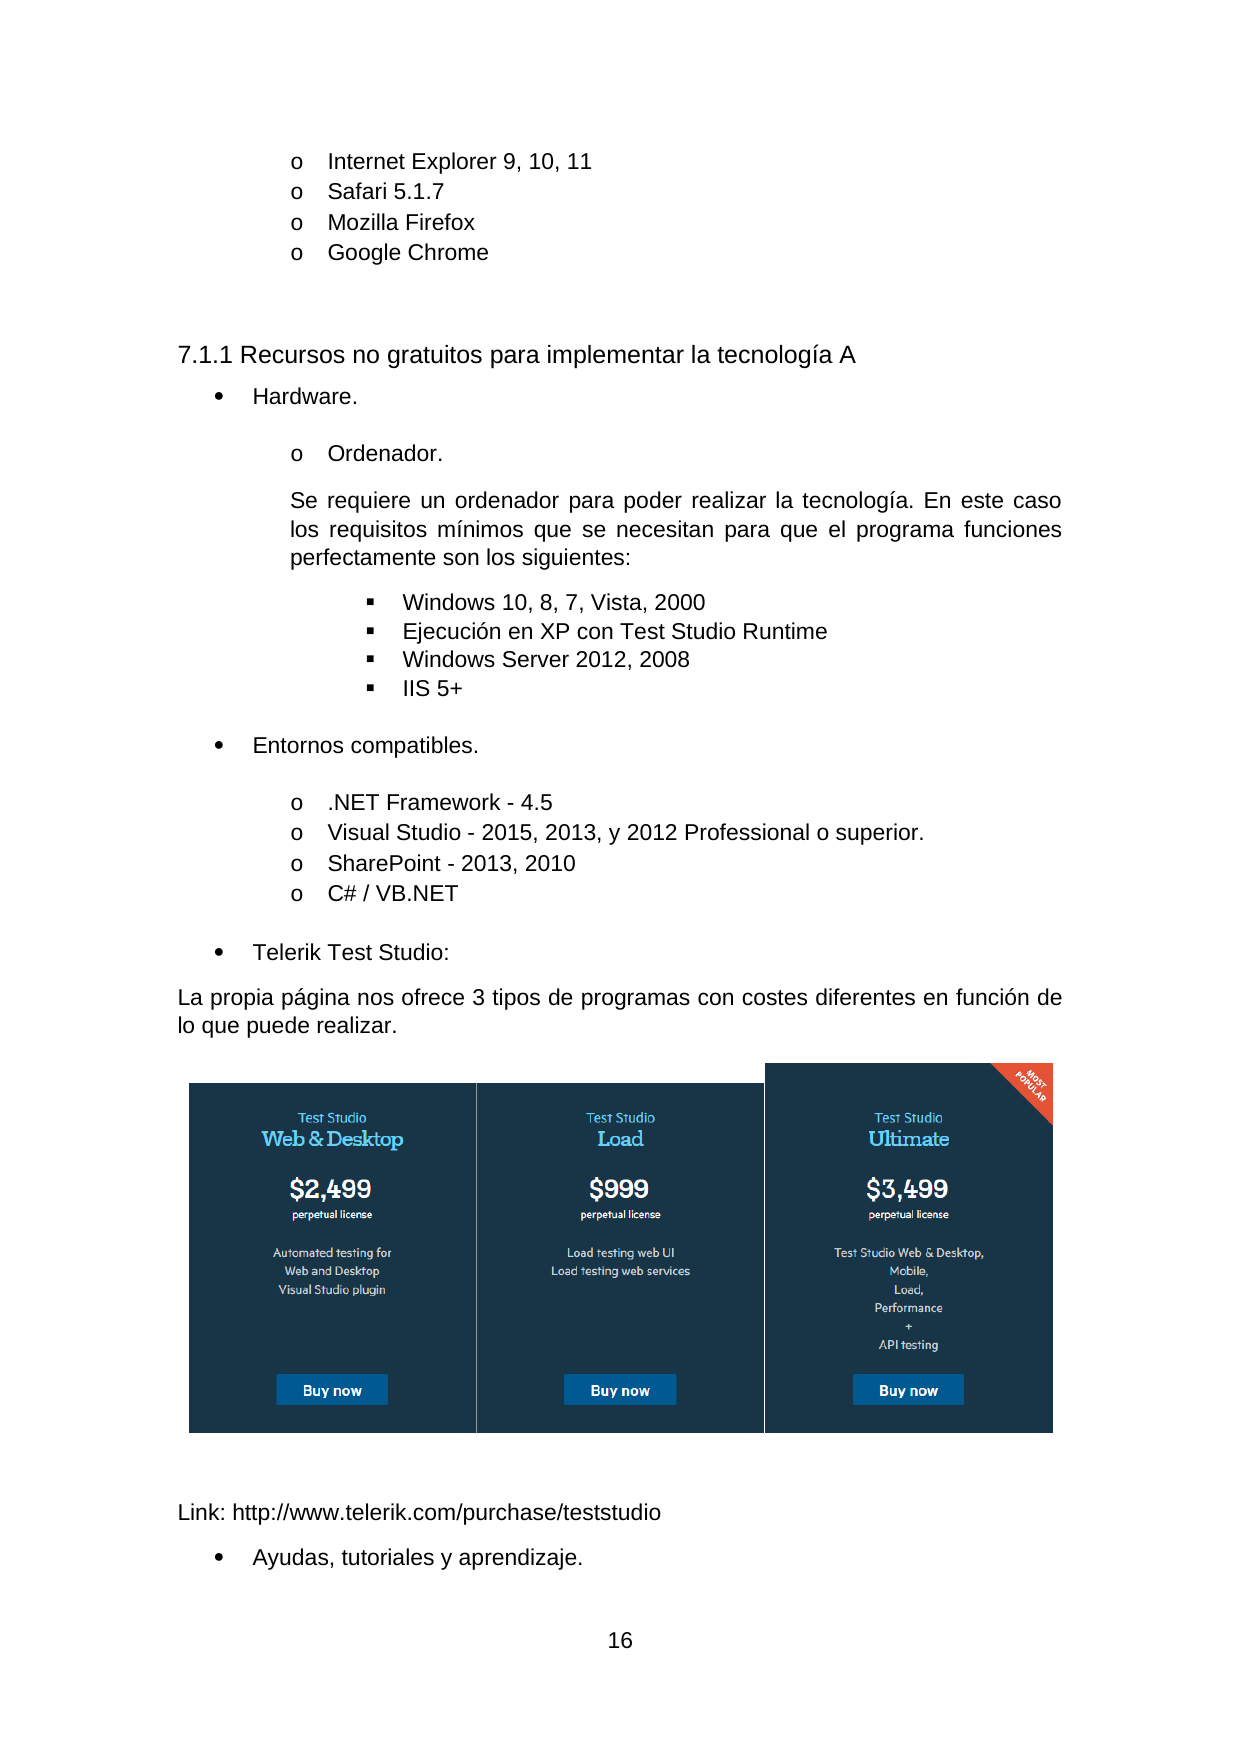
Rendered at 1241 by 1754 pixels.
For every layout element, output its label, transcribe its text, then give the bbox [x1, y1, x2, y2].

list Ejecución en XP con Test Studio Runtime [365, 618, 1063, 644]
list Windows 10, 8, 7, Vista, 2000 [365, 589, 1063, 616]
list Telerik Test Studio: [215, 939, 1063, 965]
text Link: http://www.telerik.com/purchase/teststudio [177, 1499, 1063, 1525]
list Entornos compatibles. [215, 732, 1063, 758]
list Hardware. [215, 383, 1063, 410]
list Ordenador. [290, 440, 1063, 468]
list Ayudas, tutoriales y aprendizaje. [215, 1544, 1063, 1570]
picture [176, 1058, 1063, 1433]
list C# / VB.NET [290, 880, 1063, 908]
list .NET Framework - 4.5 [290, 788, 1063, 817]
list Safari 5.1.7 [290, 178, 1063, 206]
list IIS 5+ [365, 675, 1063, 701]
list Google Chrome [290, 239, 1063, 267]
list Visual Studio - 2015, 2013, y 2012 Professional o superior. [290, 819, 1063, 847]
list Internet Explorer 9, 10, 11 [290, 148, 1063, 176]
text La propia página nos ofrece 3 tipos de programas con costes diferentes en función de lo que puede realizar. [177, 984, 1063, 1039]
text Se requiere un ordenador para poder realizar la tecnología. En este caso los requisitos mínimos que se necesitan para que el programa funciones perfectamente son los siguientes: [290, 487, 1063, 571]
list SharePoint - 2013, 2010 [290, 849, 1063, 878]
subtitle 7.1.1 Recursos no gratuitos para implementar la tecnología A [177, 340, 1063, 368]
list Windows Server 2012, 2008 [365, 646, 1063, 673]
list Mozilla Firefox [290, 209, 1063, 237]
